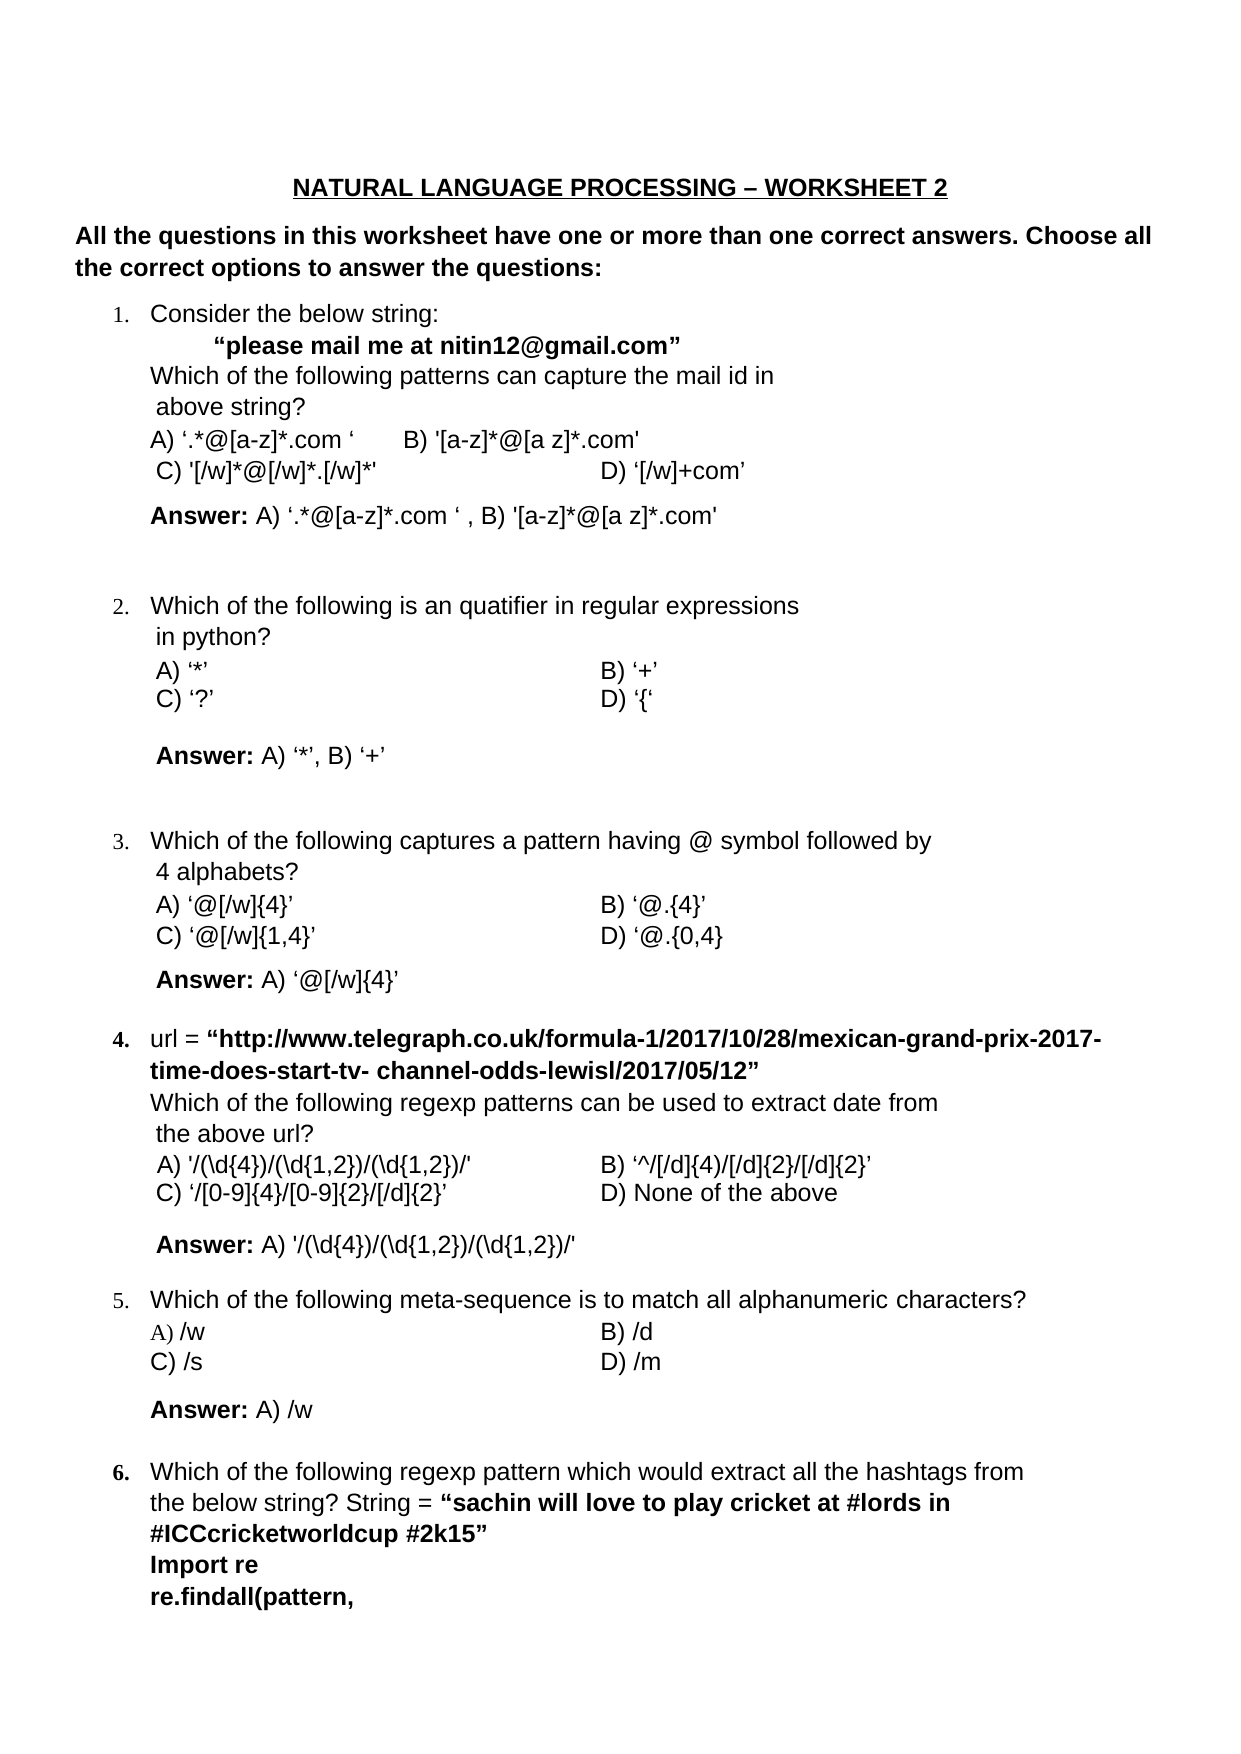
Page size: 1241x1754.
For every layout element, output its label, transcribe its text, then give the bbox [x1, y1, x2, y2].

text Answer: A) '/(\d{4})/(\d{1,2})/(\d{1,2})/' [156, 1232, 1176, 1258]
text Answer: A) ‘.*@[a-z]*.com ‘ , B) '[a-z]*@[a z]*.com' [150, 501, 813, 529]
list Answer: A) ‘*’, B) ‘+’ [156, 741, 806, 769]
text Answer: A) ‘@[/w]{4}’ [156, 964, 1176, 993]
text C) /s D) /m [150, 1347, 1176, 1376]
list A) ‘*’ B) ‘+’ [156, 656, 806, 684]
subtitle All the questions in this worksheet have one or more than one correct answers. Choose all the correct options to answer the questions: [75, 221, 1165, 281]
list Which of the following captures a pattern having @ symbol followed by 4 alphabets? [112, 826, 936, 886]
subtitle NATURAL LANGUAGE PROCESSING – WORKSHEET 2 [242, 173, 999, 202]
list url = “http://www.telegraph.co.uk/formula-1/2017/10/28/mexican-grand-prix-2017-time-does-start-tv- channel-odds-lewisl/2017/05/12” [112, 1024, 1140, 1085]
text A) '/(\d{4})/(\d{1,2})/(\d{1,2})/' B) ‘^/[/d]{4)/[/d]{2}/[/d]{2}’ [150, 1149, 944, 1178]
text Answer: A) /w [150, 1395, 1176, 1424]
text C) ‘@[/w]{1,4}’ D) ‘@.{0,4} [156, 921, 1176, 950]
list Which of the following meta-sequence is to match all alphanumeric characters? [112, 1286, 1176, 1314]
text C) ‘/[0-9]{4}/[0-9]{2}/[/d]{2}’ D) None of the above [156, 1181, 1176, 1207]
text Which of the following patterns can capture the mail id in above string? [150, 361, 813, 421]
list A) ‘@[/w]{4}’ B) ‘@.{4}’ [156, 890, 936, 919]
list Consider the below string: [112, 299, 1176, 328]
text C) ‘?’ D) ‘{‘ [156, 687, 1176, 713]
text A) ‘.*@[a-z]*.com ‘ B) '[a-z]*@[a z]*.com' [150, 425, 813, 453]
text Which of the following regexp patterns can be used to extract date from the above url? [150, 1087, 944, 1147]
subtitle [150, 1550, 402, 1610]
list Which of the following regexp pattern which would extract all the hashtags from the below string? String = “sachin will love to play cricket at #lords in #ICCcricketworldcup #2k15” [112, 1457, 1056, 1548]
text C) '[/w]*@[/w]*.[/w]*' D) ‘[/w]+com’ [156, 456, 1176, 484]
list /w B) /d [150, 1316, 1176, 1345]
subtitle “please mail me at nitin12@gmail.com” [213, 331, 1176, 359]
list Which of the following is an quatifier in regular expressions in python? [112, 591, 806, 651]
